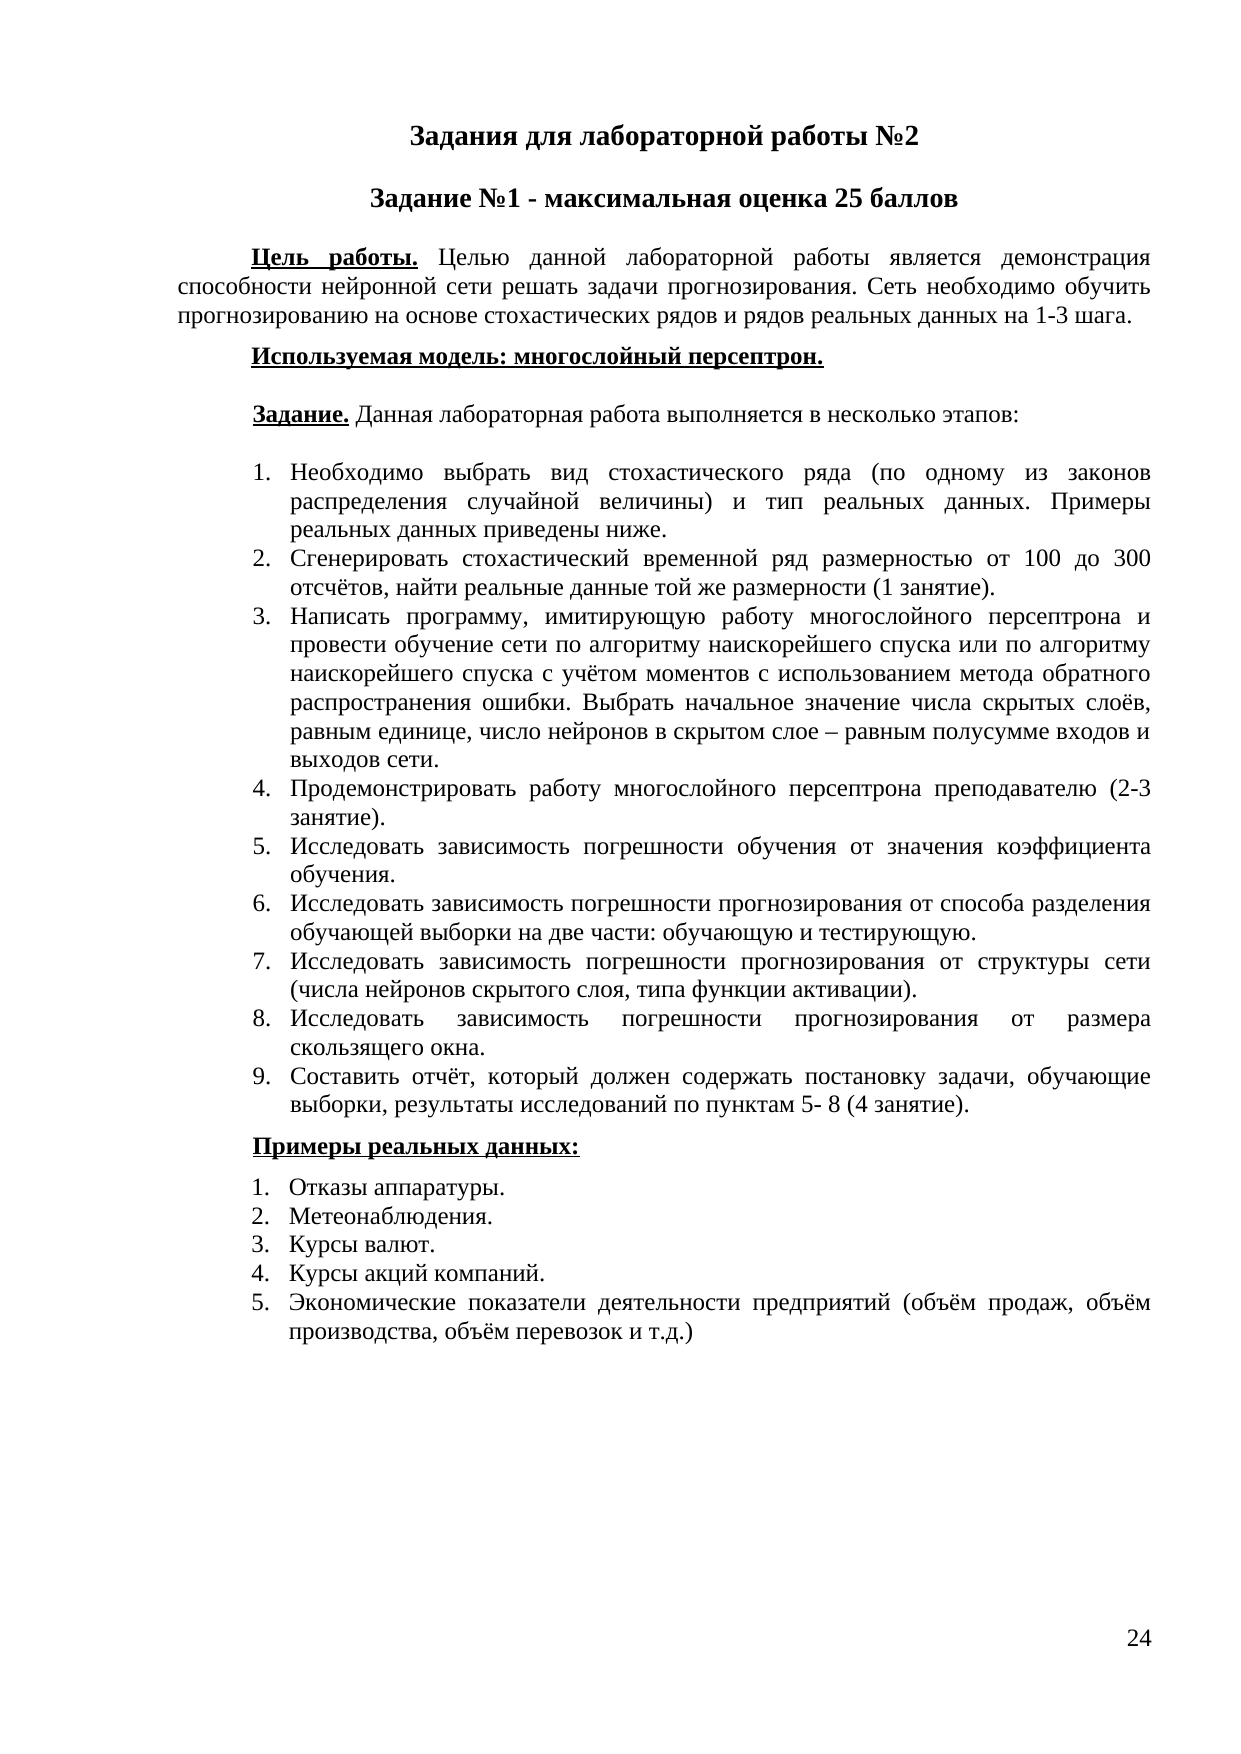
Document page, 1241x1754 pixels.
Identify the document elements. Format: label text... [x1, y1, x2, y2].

list Метеонаблюдения. [251, 1201, 1152, 1229]
list Экономические показатели деятельности предприятий (объём продаж, объём производства, объём перевозок и т.д.) [251, 1287, 1152, 1344]
list Сгенерировать стохастический временной ряд размерностью от 100 до 300 отсчётов, найти реальные данные той же размерности (1 занятие). [252, 543, 1152, 601]
list Исследовать зависимость погрешности прогнозирования от структуры сети (числа нейронов скрытого слоя, типа функции активации). [252, 946, 1152, 1003]
list Необходимо выбрать вид стохастического ряда (по одному из законов распределения случайной величины) и тип реальных данных. Примеры реальных данных приведены ниже. [252, 457, 1152, 543]
list Продемонстрировать работу многослойного персептрона преподавателю (2-3 занятие). [252, 773, 1152, 831]
text Используемая модель: многослойный персептрон. [177, 341, 1152, 370]
text Задание. Данная лабораторная работа выполняется в несколько этапов: [252, 399, 1152, 428]
list Написать программу, имитирующую работу многослойного персептрона и провести обучение сети по алгоритму наискорейшего спуска или по алгоритму наискорейшего спуска с учётом моментов с использованием метода обратного распространения ошибки. Выбрать начальное значение числа скрытых слоёв, равным единице, число нейронов в скрытом слое – равным полусумме входов и выходов сети. [252, 601, 1152, 773]
subtitle Задание №1 - максимальная оценка 25 баллов [177, 181, 1152, 213]
list Курсы валют. [251, 1229, 1152, 1258]
list Курсы акций компаний. [251, 1258, 1152, 1287]
list Исследовать зависимость погрешности прогнозирования от размера скользящего окна. [252, 1003, 1152, 1061]
list Исследовать зависимость погрешности обучения от значения коэффициента обучения. [252, 831, 1152, 888]
list Составить отчёт, который должен содержать постановку задачи, обучающие выборки, результаты исследований по пунктам 5- 8 (4 занятие). [252, 1061, 1152, 1118]
subtitle Примеры реальных данных: [252, 1131, 1152, 1159]
text Цель работы. Целью данной лабораторной работы является демонстрация способности нейронной сети решать задачи прогнозирования. Сеть необходимо обучить прогнозированию на основе стохастических рядов и рядов реальных данных на 1-3 шага. [177, 242, 1152, 329]
subtitle Задания для лабораторной работы №2 [177, 118, 1152, 152]
list Исследовать зависимость погрешности прогнозирования от способа разделения обучающей выборки на две части: обучающую и тестирующую. [252, 888, 1152, 946]
list Отказы аппаратуры. [251, 1172, 1152, 1201]
